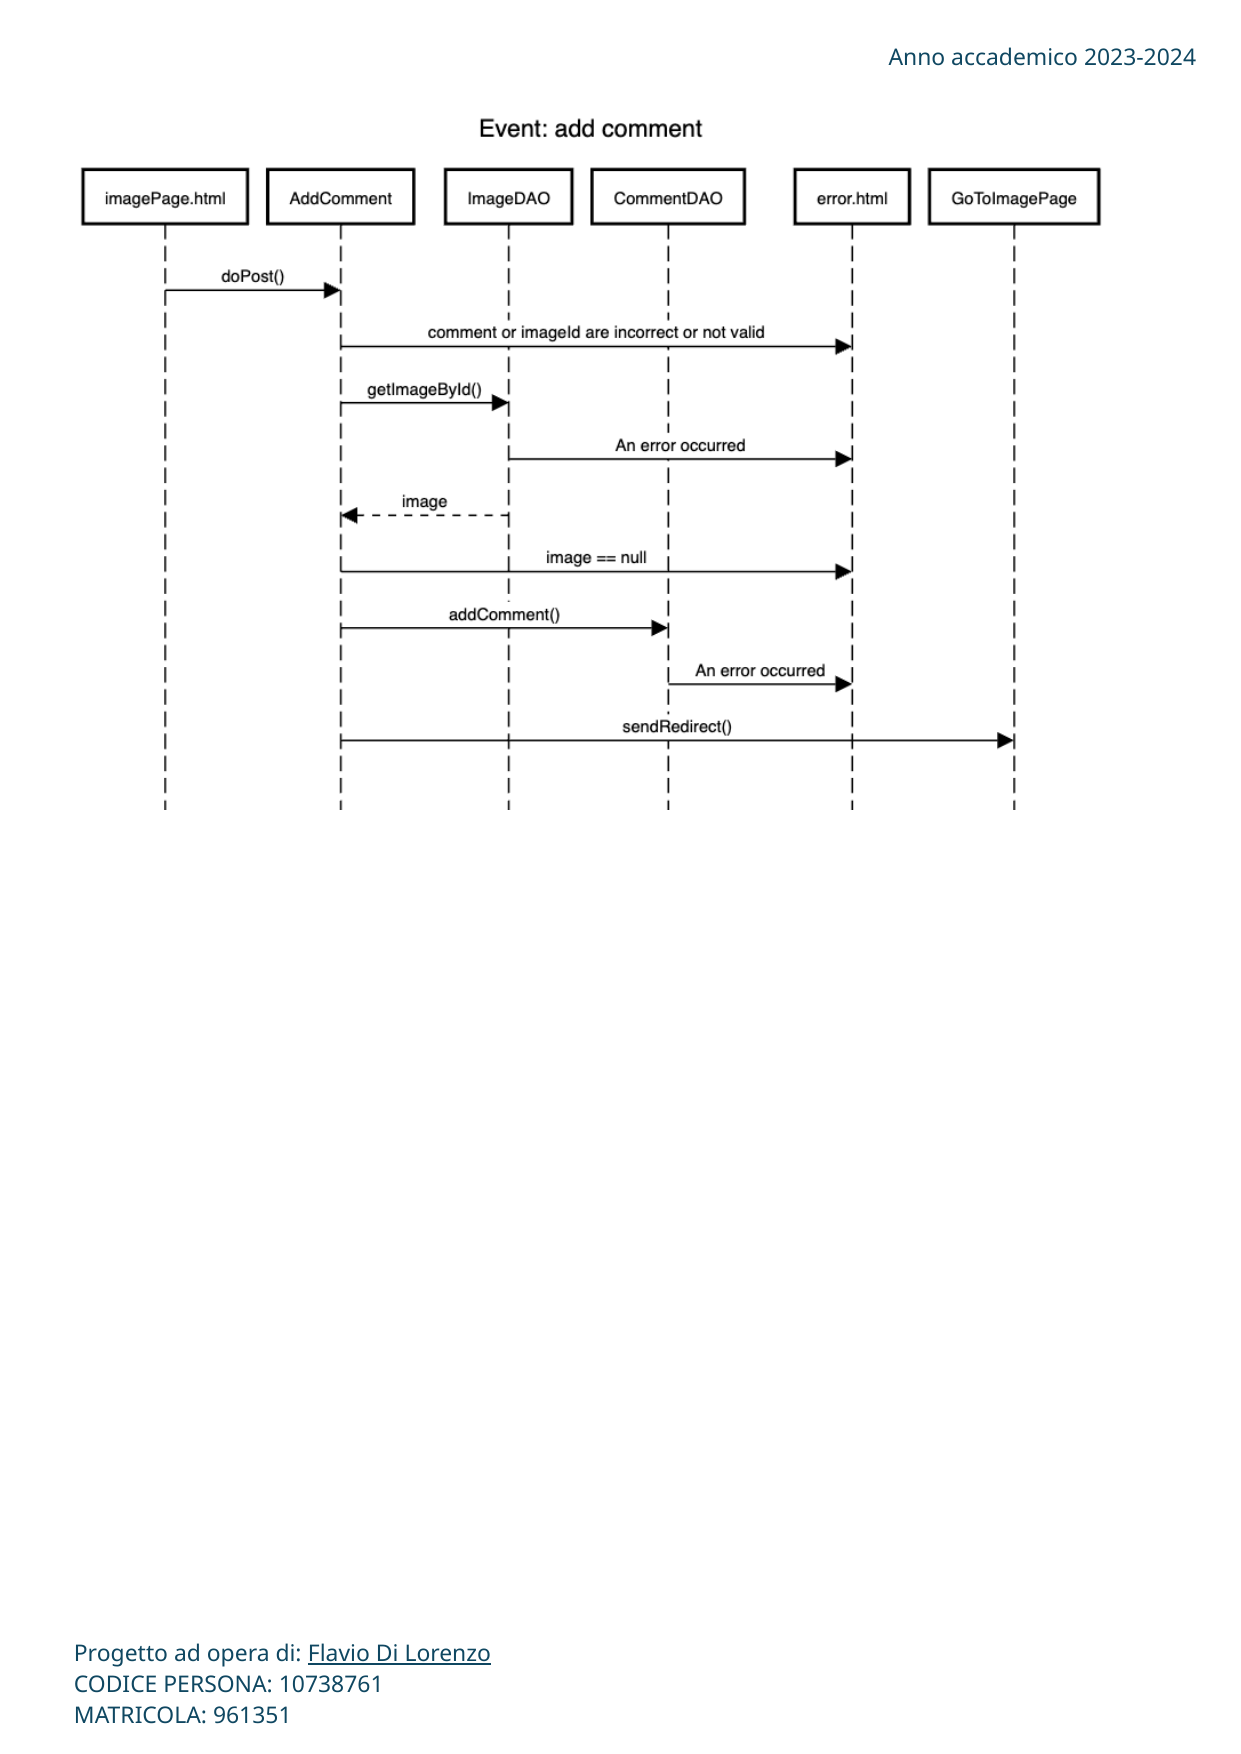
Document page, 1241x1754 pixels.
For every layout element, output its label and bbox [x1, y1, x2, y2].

picture [73, 106, 1108, 810]
